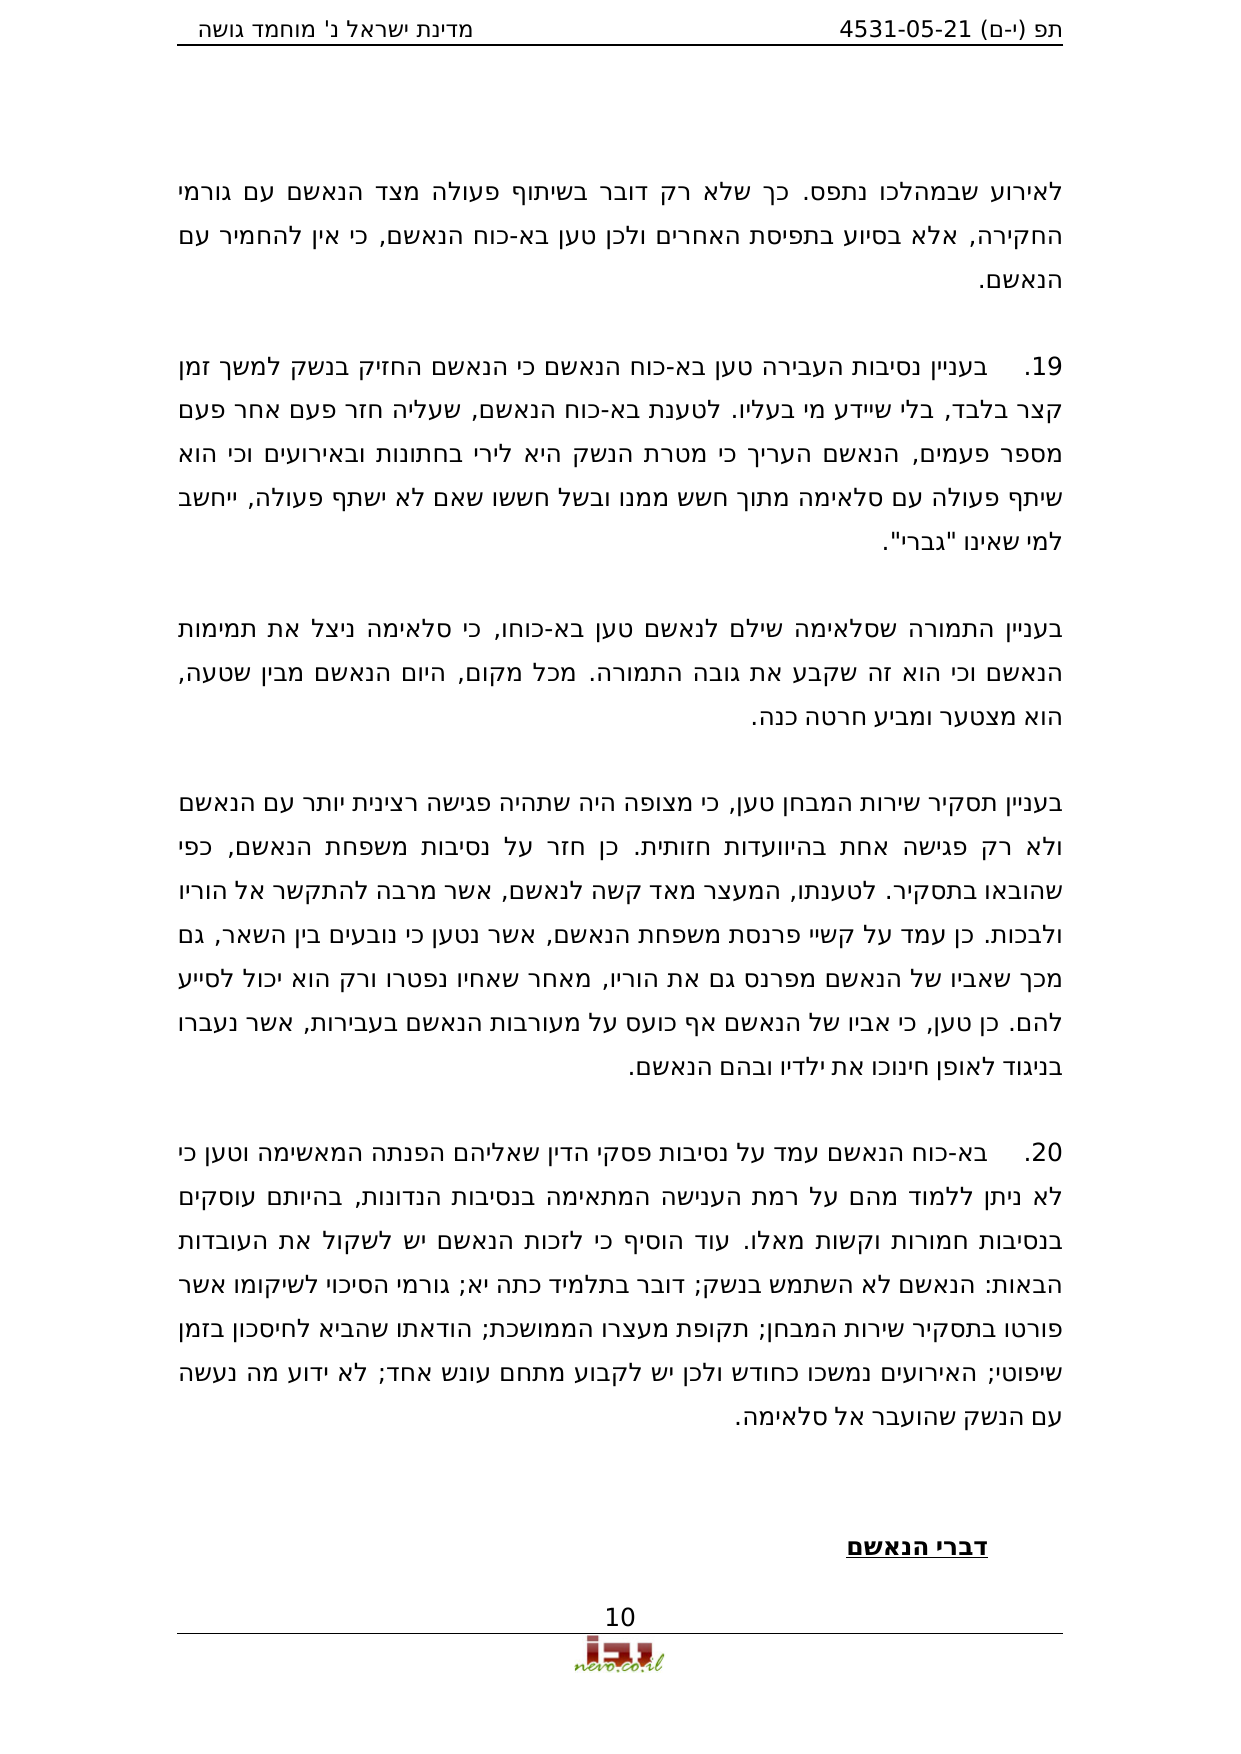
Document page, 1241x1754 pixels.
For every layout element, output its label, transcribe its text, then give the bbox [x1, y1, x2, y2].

text 20. בא-כוח הנאשם עמד על נסיבות פסקי הדין שאליהם הפנתה המאשימה וטען כי לא ניתן ללמוד מהם על רמת הענישה המתאימה בנסיבות הנדונות, בהיותם עוסקים בנסיבות חמורות וקשות מאלו. עוד הוסיף כי לזכות הנאשם יש לשקול את העובדות הבאות: הנאשם לא השתמש בנשק; דובר בתלמיד כתה יא; גורמי הסיכוי לשיקומו אשר פורטו בתסקיר שירות המבחן; תקופת מעצרו הממושכת; הודאתו שהביא לחיסכון בזמן שיפוטי; האירועים נמשכו כחודש ולכן יש לקבוע מתחם עונש אחד; לא ידוע מה נעשה עם הנשק שהועבר אל סלאימה. [177, 1139, 1063, 1431]
text בעניין תסקיר שירות המבחן טען, כי מצופה היה שתהיה פגישה רצינית יותר עם הנאשם ולא רק פגישה אחת בהיוועדות חזותית. כן חזר על נסיבות משפחת הנאשם, כפי שהובאו בתסקיר. לטענתו, המעצר מאד קשה לנאשם, אשר מרבה להתקשר אל הוריו ולבכות. כן עמד על קשיי פרנסת משפחת הנאשם, אשר נטען כי נובעים בין השאר, גם מכך שאביו של הנאשם מפרנס גם את הוריו, מאחר שאחיו נפטרו ורק הוא יכול לסייע להם. כן טען, כי אביו של הנאשם אף כועס על מעורבות הנאשם בעבירות, אשר נעברו בניגוד לאופן חינוכו את ילדיו ובהם הנאשם. [177, 789, 1063, 1081]
text 19. בעניין נסיבות העבירה טען בא-כוח הנאשם כי הנאשם החזיק בנשק למשך זמן קצר בלבד, בלי שיידע מי בעליו. לטענת בא-כוח הנאשם, שעליה חזר פעם אחר פעם מספר פעמים, הנאשם העריך כי מטרת הנשק היא לירי בחתונות ובאירועים וכי הוא שיתף פעולה עם סלאימה מתוך חשש ממנו ובשל חששו שאם לא ישתף פעולה, ייחשב למי שאינו "גברי". [177, 352, 1063, 556]
text דברי הנאשם [177, 1532, 1063, 1561]
picture [574, 1635, 666, 1673]
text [177, 177, 1063, 294]
text בעניין התמורה שסלאימה שילם לנאשם טען בא-כוחו, כי סלאימה ניצל את תמימות הנאשם וכי הוא זה שקבע את גובה התמורה. מכל מקום, היום הנאשם מבין שטעה, הוא מצטער ומביע חרטה כנה. [177, 614, 1063, 731]
